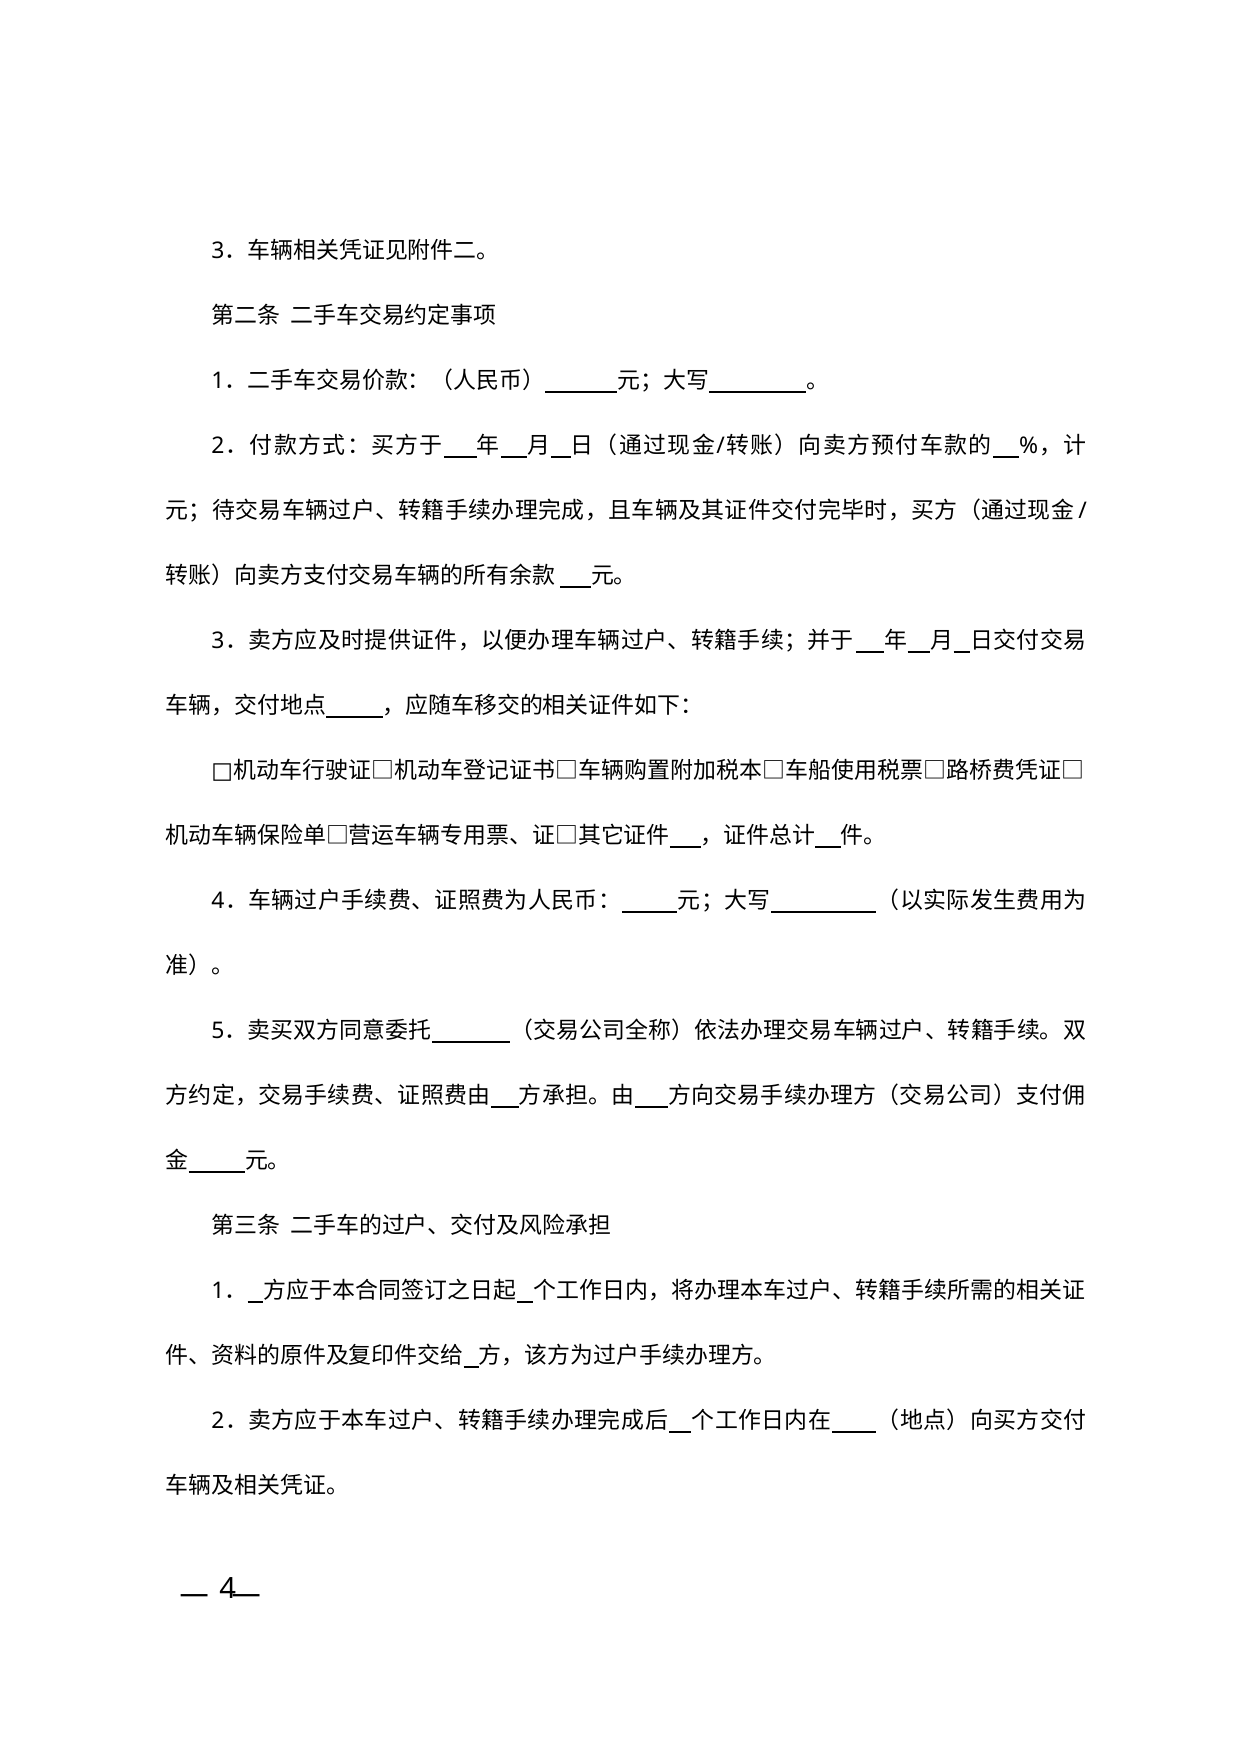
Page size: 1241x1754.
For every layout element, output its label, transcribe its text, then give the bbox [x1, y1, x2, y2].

text 第二条 二手车交易约定事项 [165, 282, 1087, 347]
text 3．卖方应及时提供证件，以便办理车辆过户、转籍手续；并于 年 月 日交付交易车辆，交付地点 ，应随车移交的相关证件如下： [165, 607, 1087, 737]
text 2．卖方应于本车过户、转籍手续办理完成后 个工作日内在 （地点）向买方交付车辆及相关凭证。 [165, 1387, 1087, 1517]
text 4．车辆过户手续费、证照费为人民币： 元；大写 （以实际发生费用为准）。 [165, 867, 1087, 997]
text 2．付款方式：买方于 年 月 日（通过现金/转账）向卖方预付车款的 %，计 元；待交易车辆过户、转籍手续办理完成，且车辆及其证件交付完毕时，买方（通过现金/转账）向卖方支付交易车辆的所有余款 元。 [165, 412, 1087, 607]
text 5．卖买双方同意委托 （交易公司全称）依法办理交易车辆过户、转籍手续。双方约定，交易手续费、证照费由 方承担。由 方向交易手续办理方（交易公司）支付佣金 元。 [165, 997, 1087, 1192]
text 1．二手车交易价款：（人民币） 元；大写 。 [165, 347, 1087, 412]
text □机动车行驶证□机动车登记证书□车辆购置附加税本□车船使用税票□路桥费凭证□机动车辆保险单□营运车辆专用票、证□其它证件 ，证件总计 件。 [165, 737, 1087, 867]
text 第三条 二手车的过户、交付及风险承担 [165, 1192, 1087, 1257]
text 1． 方应于本合同签订之日起 个工作日内，将办理本车过户、转籍手续所需的相关证件、资料的原件及复印件交给 方，该方为过户手续办理方。 [165, 1257, 1087, 1387]
text 3．车辆相关凭证见附件二。 [165, 217, 1087, 282]
